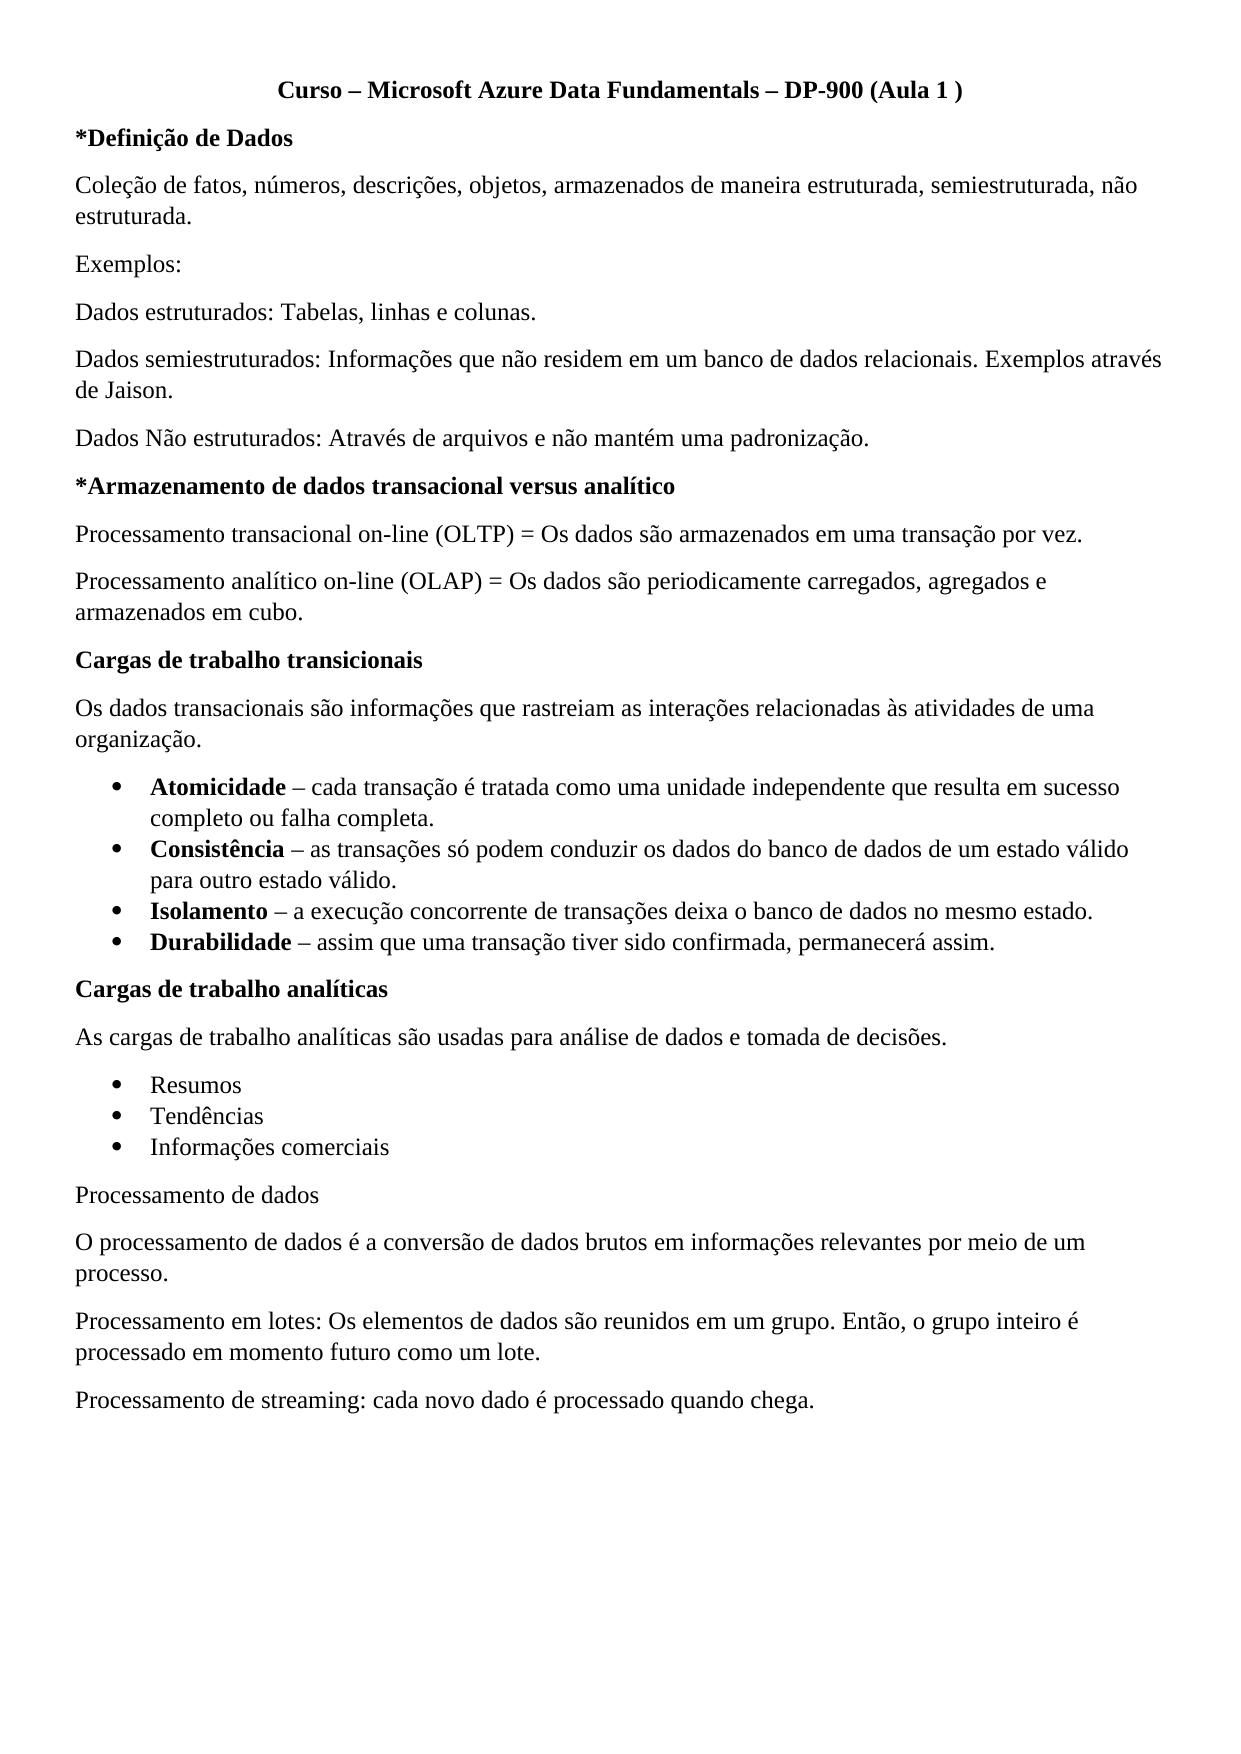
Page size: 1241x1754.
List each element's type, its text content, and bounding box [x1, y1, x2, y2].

text *Armazenamento de dados transacional versus analítico [75, 471, 1165, 500]
list Informações comerciais [112, 1132, 1165, 1161]
list Consistência – as transações só podem conduzir os dados do banco de dados de um estado válido para outro estado válido. [112, 834, 1165, 893]
text Processamento de streaming: cada novo dado é processado quando chega. [75, 1385, 1165, 1414]
list Resumos [112, 1070, 1165, 1099]
text Cargas de trabalho transicionais [75, 645, 1165, 674]
text As cargas de trabalho analíticas são usadas para análise de dados e tomada de decisões. [75, 1022, 1165, 1051]
text Dados estruturados: Tabelas, linhas e colunas. [75, 297, 1165, 326]
text Processamento em lotes: Os elementos de dados são reunidos em um grupo. Então, o grupo inteiro é processado em momento futuro como um lote. [75, 1306, 1165, 1366]
list Tendências [112, 1101, 1165, 1130]
text Processamento analítico on-line (OLAP) = Os dados são periodicamente carregados, agregados e armazenados em cubo. [75, 566, 1165, 626]
text Os dados transacionais são informações que rastreiam as interações relacionadas às atividades de uma organização. [75, 693, 1165, 753]
text Processamento de dados [75, 1180, 1165, 1208]
text Curso – Microsoft Azure Data Fundamentals – DP-900 (Aula 1 ) [75, 75, 1165, 104]
text Processamento transacional on-line (OLTP) = Os dados são armazenados em uma transação por vez. [75, 519, 1165, 547]
text O processamento de dados é a conversão de dados brutos em informações relevantes por meio de um processo. [75, 1227, 1165, 1287]
text Dados semiestruturados: Informações que não residem em um banco de dados relacionais. Exemplos através de Jaison. [75, 344, 1165, 404]
text *Definição de Dados [75, 123, 1165, 151]
text Cargas de trabalho analíticas [75, 974, 1165, 1003]
list Durabilidade – assim que uma transação tiver sido confirmada, permanecerá assim. [112, 927, 1165, 956]
text Coleção de fatos, números, descrições, objetos, armazenados de maneira estruturada, semiestruturada, não estruturada. [75, 170, 1165, 230]
text Dados Não estruturados: Através de arquivos e não mantém uma padronização. [75, 423, 1165, 452]
text Exemplos: [75, 249, 1165, 278]
list Atomicidade – cada transação é tratada como uma unidade independente que resulta em sucesso completo ou falha completa. [112, 772, 1165, 831]
list Isolamento – a execução concorrente de transações deixa o banco de dados no mesmo estado. [112, 896, 1165, 924]
